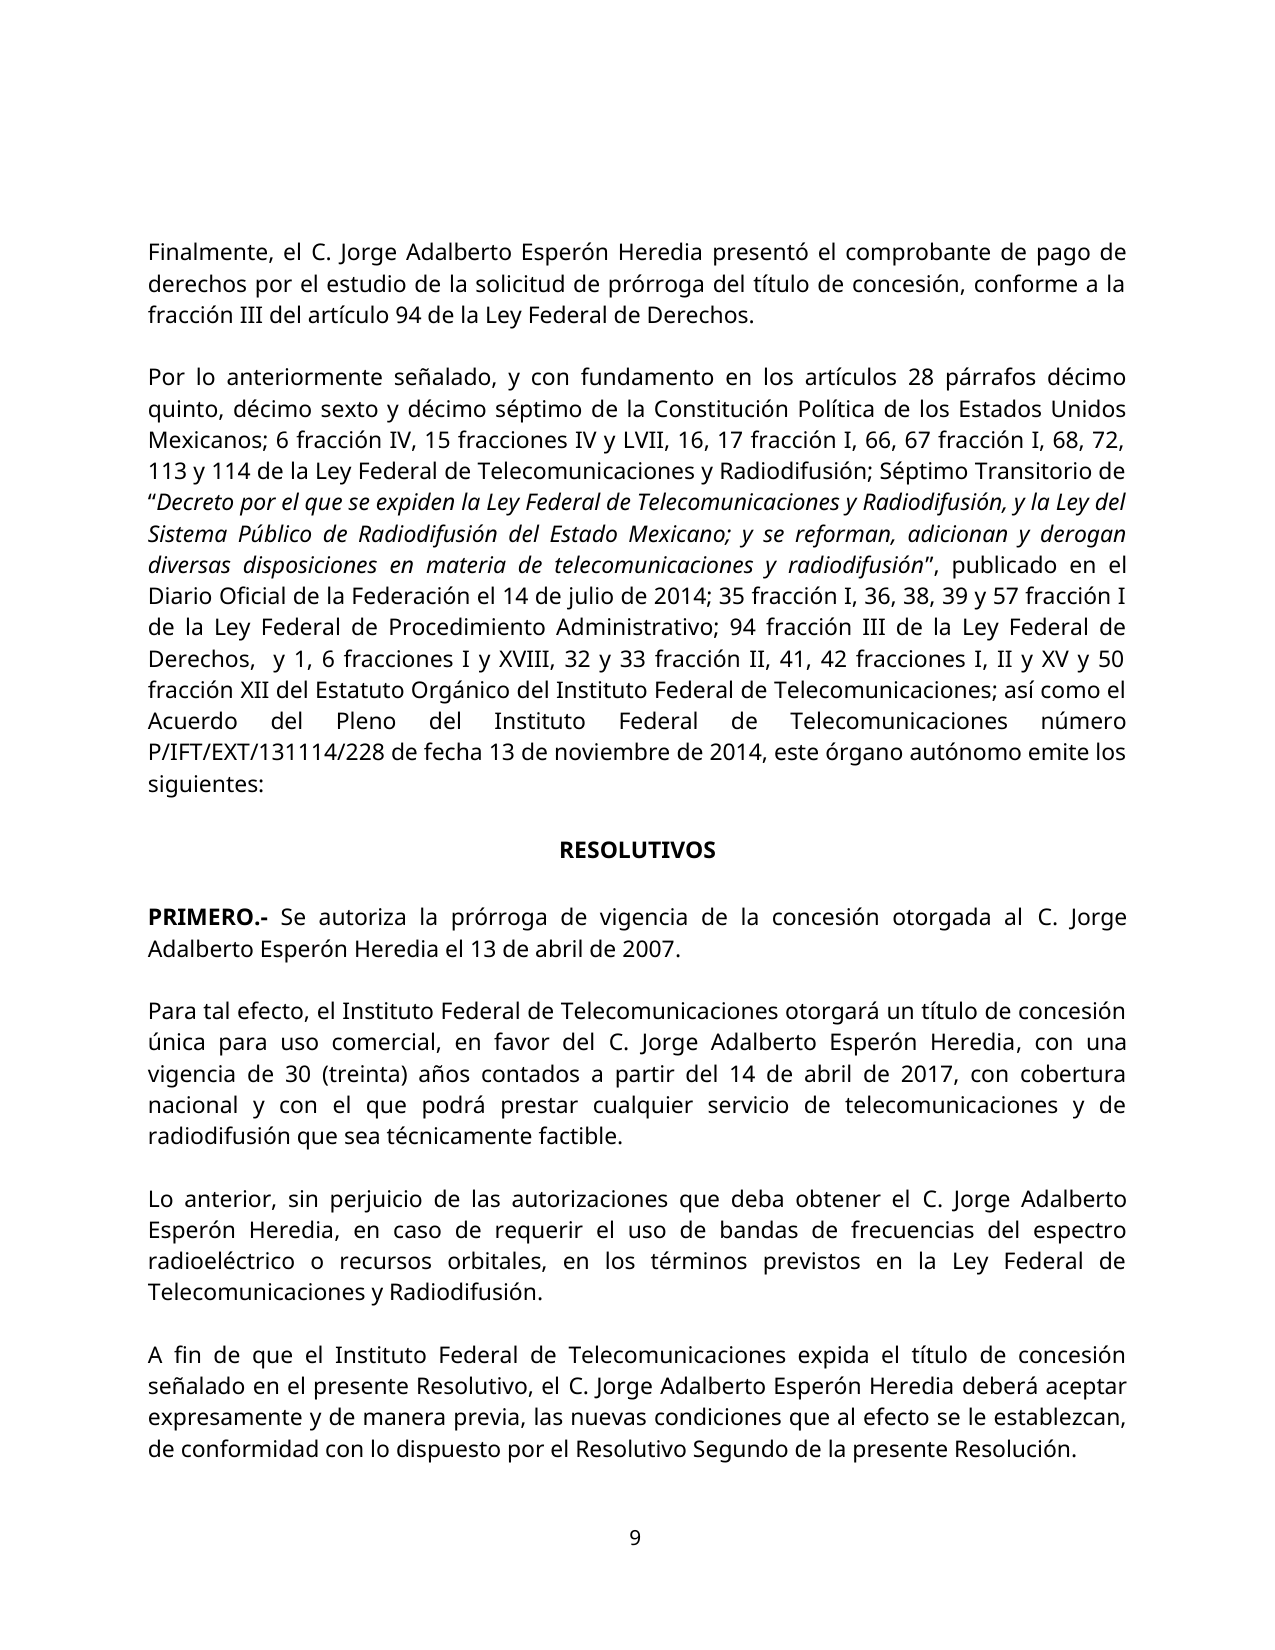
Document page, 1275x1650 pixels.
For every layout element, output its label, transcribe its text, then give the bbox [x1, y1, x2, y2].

text Para tal efecto, el Instituto Federal de Telecomunicaciones otorgará un título de concesión única para uso comercial, en favor del C. Jorge Adalberto Esperón Heredia, con una vigencia de 30 (treinta) años contados a partir del 14 de abril de 2017, con cobertura nacional y con el que podrá prestar cualquier servicio de telecomunicaciones y de radiodifusión que sea técnicamente factible. [148, 995, 1127, 1151]
text A fin de que el Instituto Federal de Telecomunicaciones expida el título de concesión señalado en el presente Resolutivo, el C. Jorge Adalberto Esperón Heredia deberá aceptar expresamente y de manera previa, las nuevas condiciones que al efecto se le establezcan, de conformidad con lo dispuesto por el Resolutivo Segundo de la presente Resolución. [148, 1339, 1127, 1464]
text Finalmente, el C. Jorge Adalberto Esperón Heredia presentó el comprobante de pago de derechos por el estudio de la solicitud de prórroga del título de concesión, conforme a la fracción III del artículo 94 de la Ley Federal de Derechos. [148, 236, 1127, 330]
text Por lo anteriormente señalado, y con fundamento en los artículos 28 párrafos décimo quinto, décimo sexto y décimo séptimo de la Constitución Política de los Estados Unidos Mexicanos; 6 fracción IV, 15 fracciones IV y LVII, 16, 17 fracción I, 66, 67 fracción I, 68, 72, 113 y 114 de la Ley Federal de Telecomunicaciones y Radiodifusión; Séptimo Transitorio de “Decreto por el que se expiden la Ley Federal de Telecomunicaciones y Radiodifusión, y la Ley del Sistema Público de Radiodifusión del Estado Mexicano; y se reforman, adicionan y derogan diversas disposiciones en materia de telecomunicaciones y radiodifusión”, publicado en el Diario Oficial de la Federación el 14 de julio de 2014; 35 fracción I, 36, 38, 39 y 57 fracción I de la Ley Federal de Procedimiento Administrativo; 94 fracción III de la Ley Federal de Derechos, y 1, 6 fracciones I y XVIII, 32 y 33 fracción II, 41, 42 fracciones I, II y XV y 50 fracción XII del Estatuto Orgánico del Instituto Federal de Telecomunicaciones; así como el Acuerdo del Pleno del Instituto Federal de Telecomunicaciones número P/IFT/EXT/131114/228 de fecha 13 de noviembre de 2014, este órgano autónomo emite los siguientes: [148, 361, 1127, 799]
text Lo anterior, sin perjuicio de las autorizaciones que deba obtener el C. Jorge Adalberto Esperón Heredia, en caso de requerir el uso de bandas de frecuencias del espectro radioeléctrico o recursos orbitales, en los términos previstos en la Ley Federal de Telecomunicaciones y Radiodifusión. [148, 1183, 1127, 1308]
text PRIMERO.- Se autoriza la prórroga de vigencia de la concesión otorgada al C. Jorge Adalberto Esperón Heredia el 13 de abril de 2007. [148, 901, 1127, 964]
subtitle RESOLUTIVOS [148, 834, 1127, 865]
